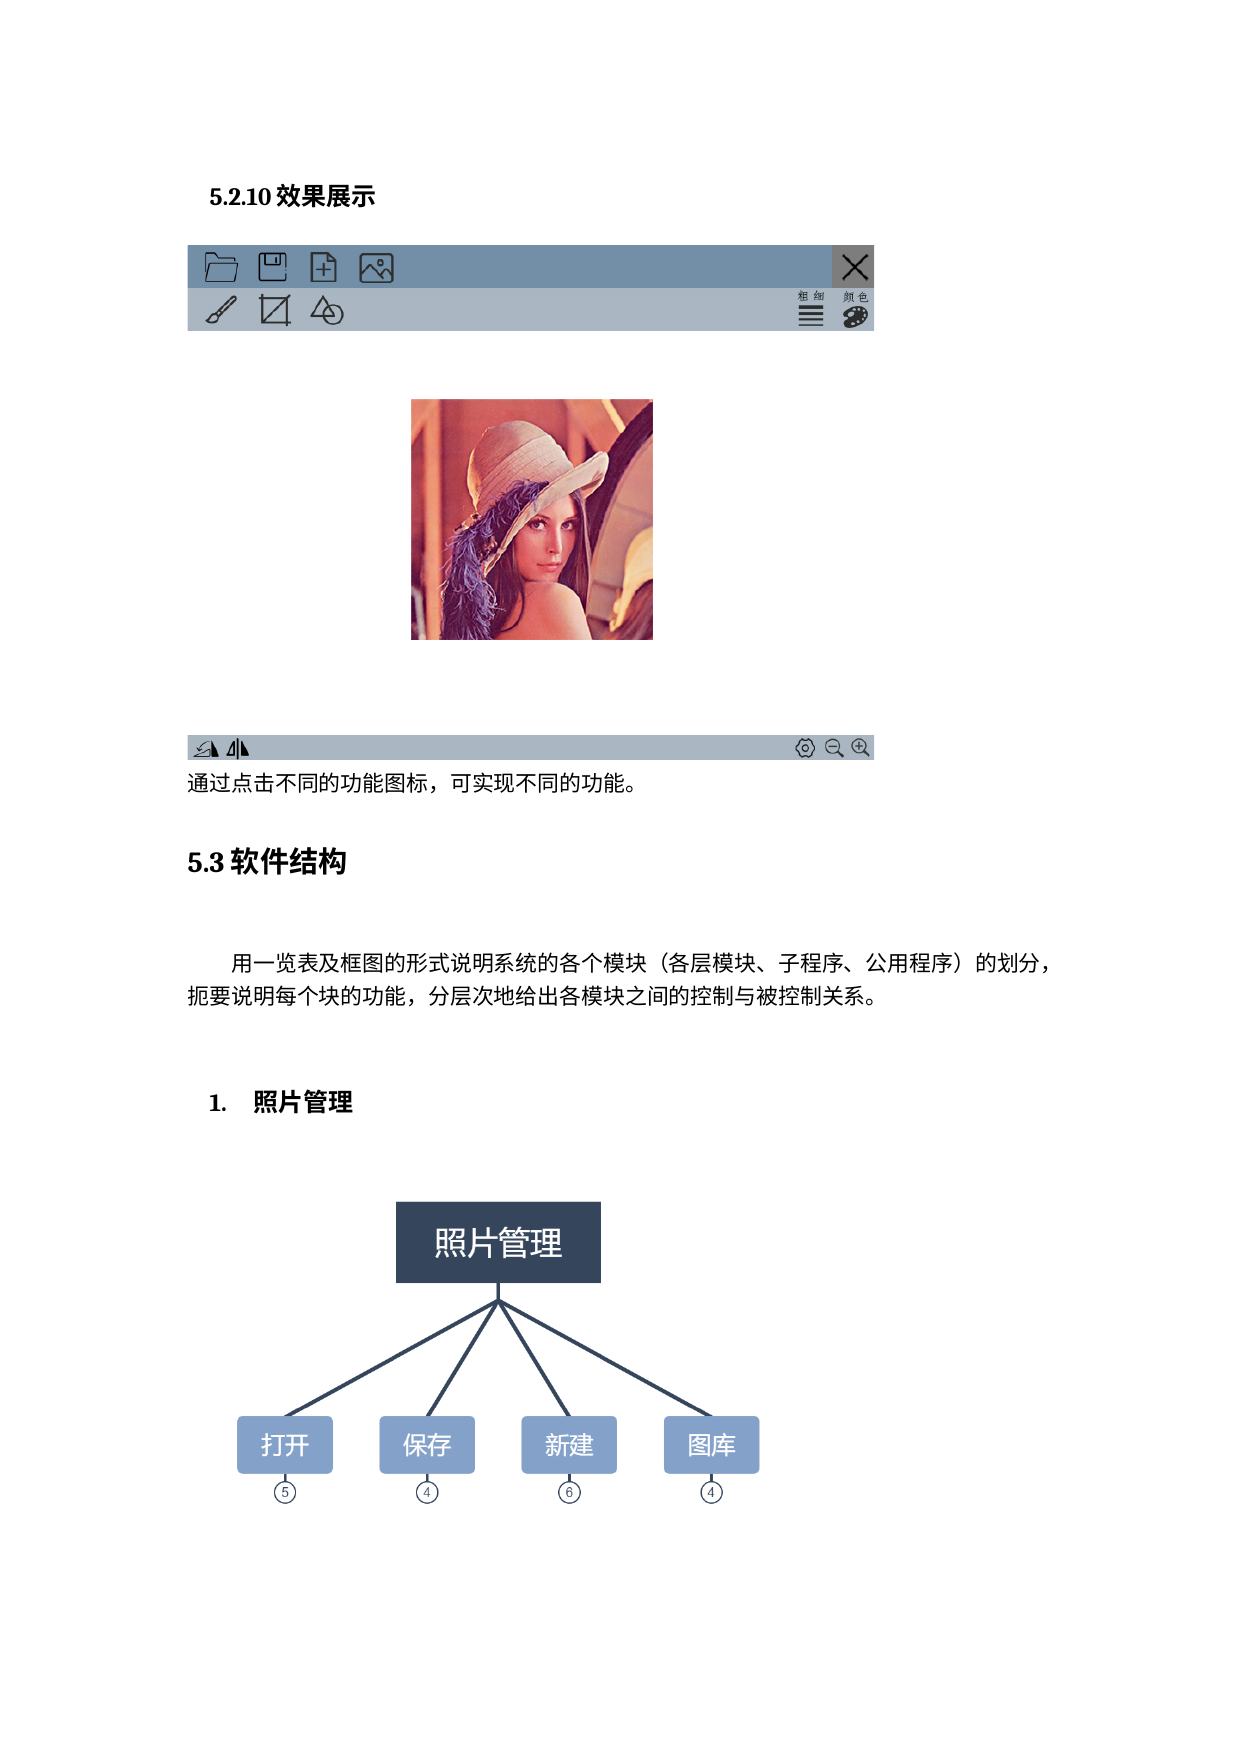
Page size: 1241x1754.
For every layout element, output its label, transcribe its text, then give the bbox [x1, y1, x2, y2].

subtitle 照片管理 [209, 1068, 1031, 1133]
subtitle 5.3 软件结构 [187, 827, 1053, 892]
subtitle 5.2.10效果展示 [209, 162, 1031, 227]
text 通过点击不同的功能图标，可实现不同的功能。 [187, 766, 1053, 798]
text 用一览表及框图的形式说明系统的各个模块（各层模块、子程序、公用程序）的划分，扼要说明每个块的功能，分层次地给出各模块之间的控制与被控制关系。 [187, 946, 1053, 1011]
picture [187, 1152, 809, 1538]
picture [187, 245, 875, 760]
